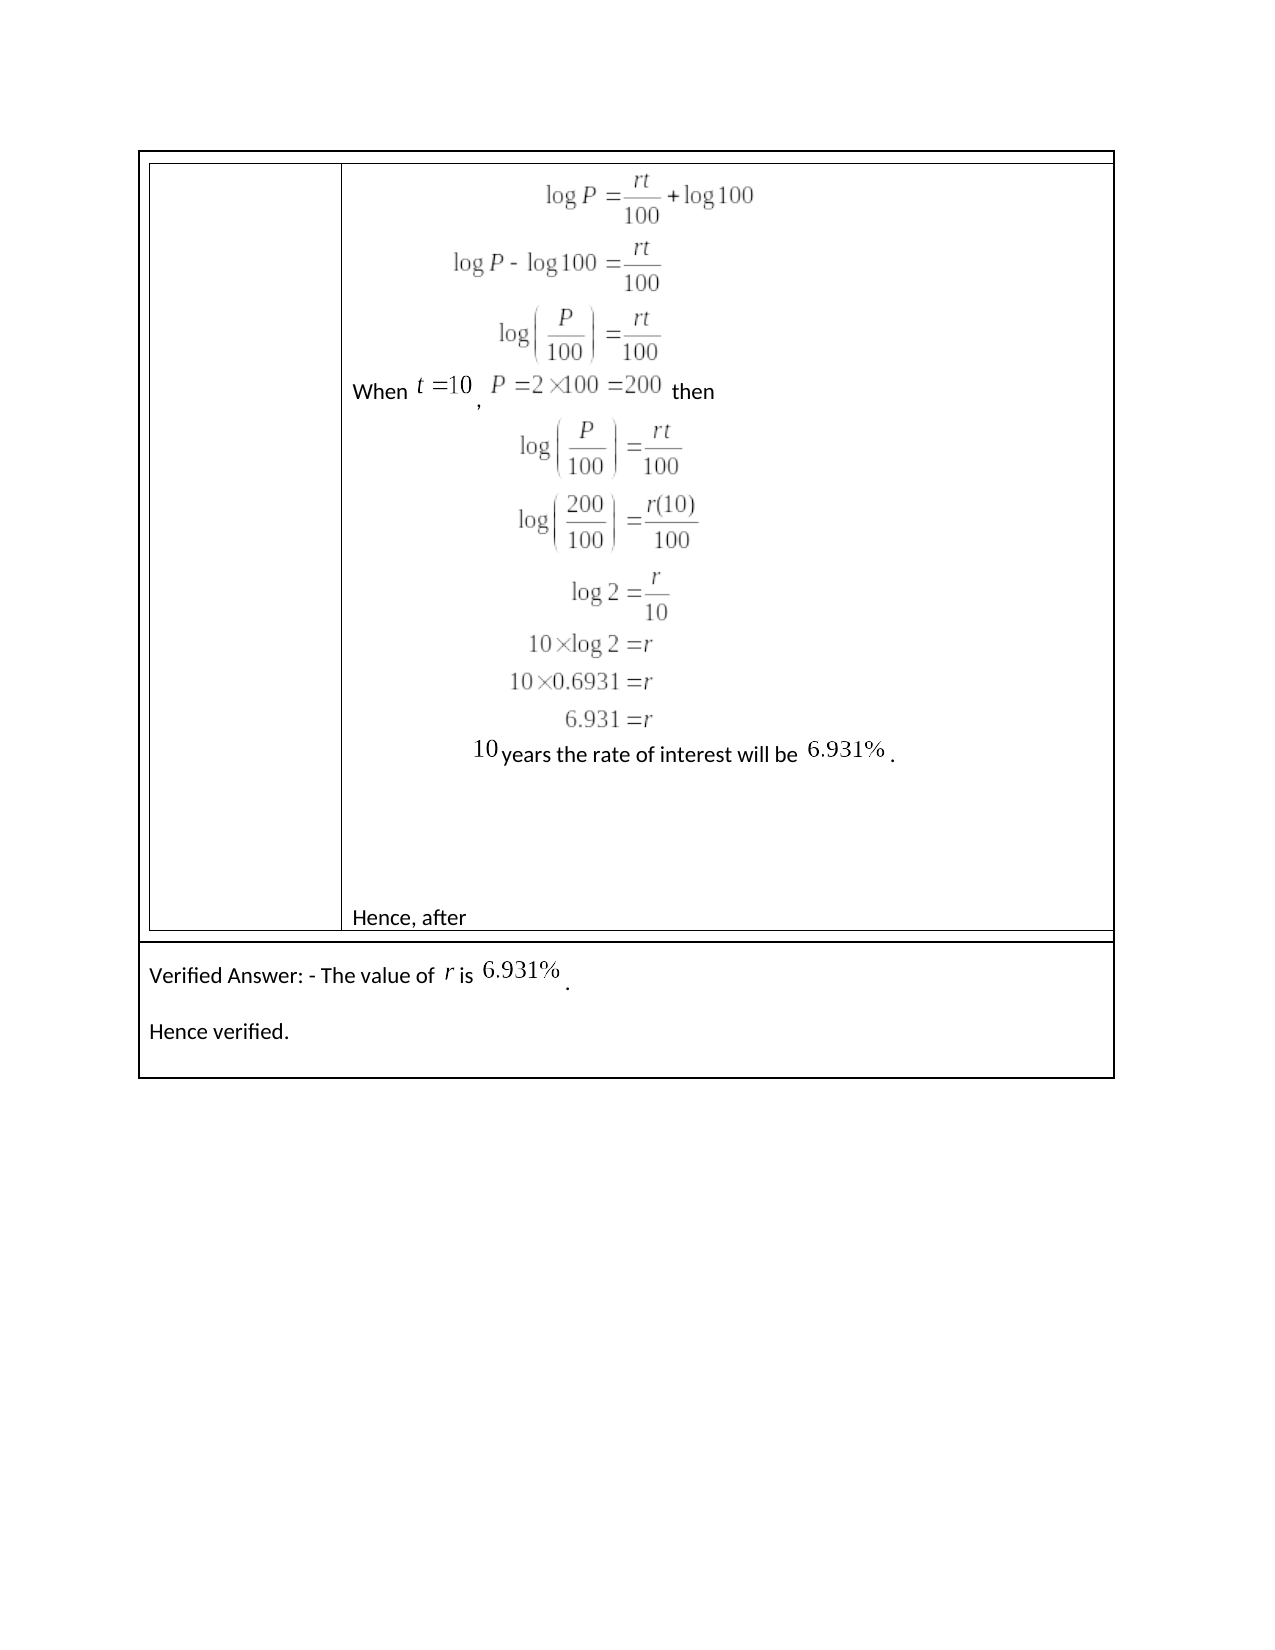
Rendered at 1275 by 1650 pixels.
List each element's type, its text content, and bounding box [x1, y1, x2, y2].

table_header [140, 152, 1113, 941]
table_cell Verified Answer: - The value of is . Hence verified. [140, 943, 1113, 1077]
